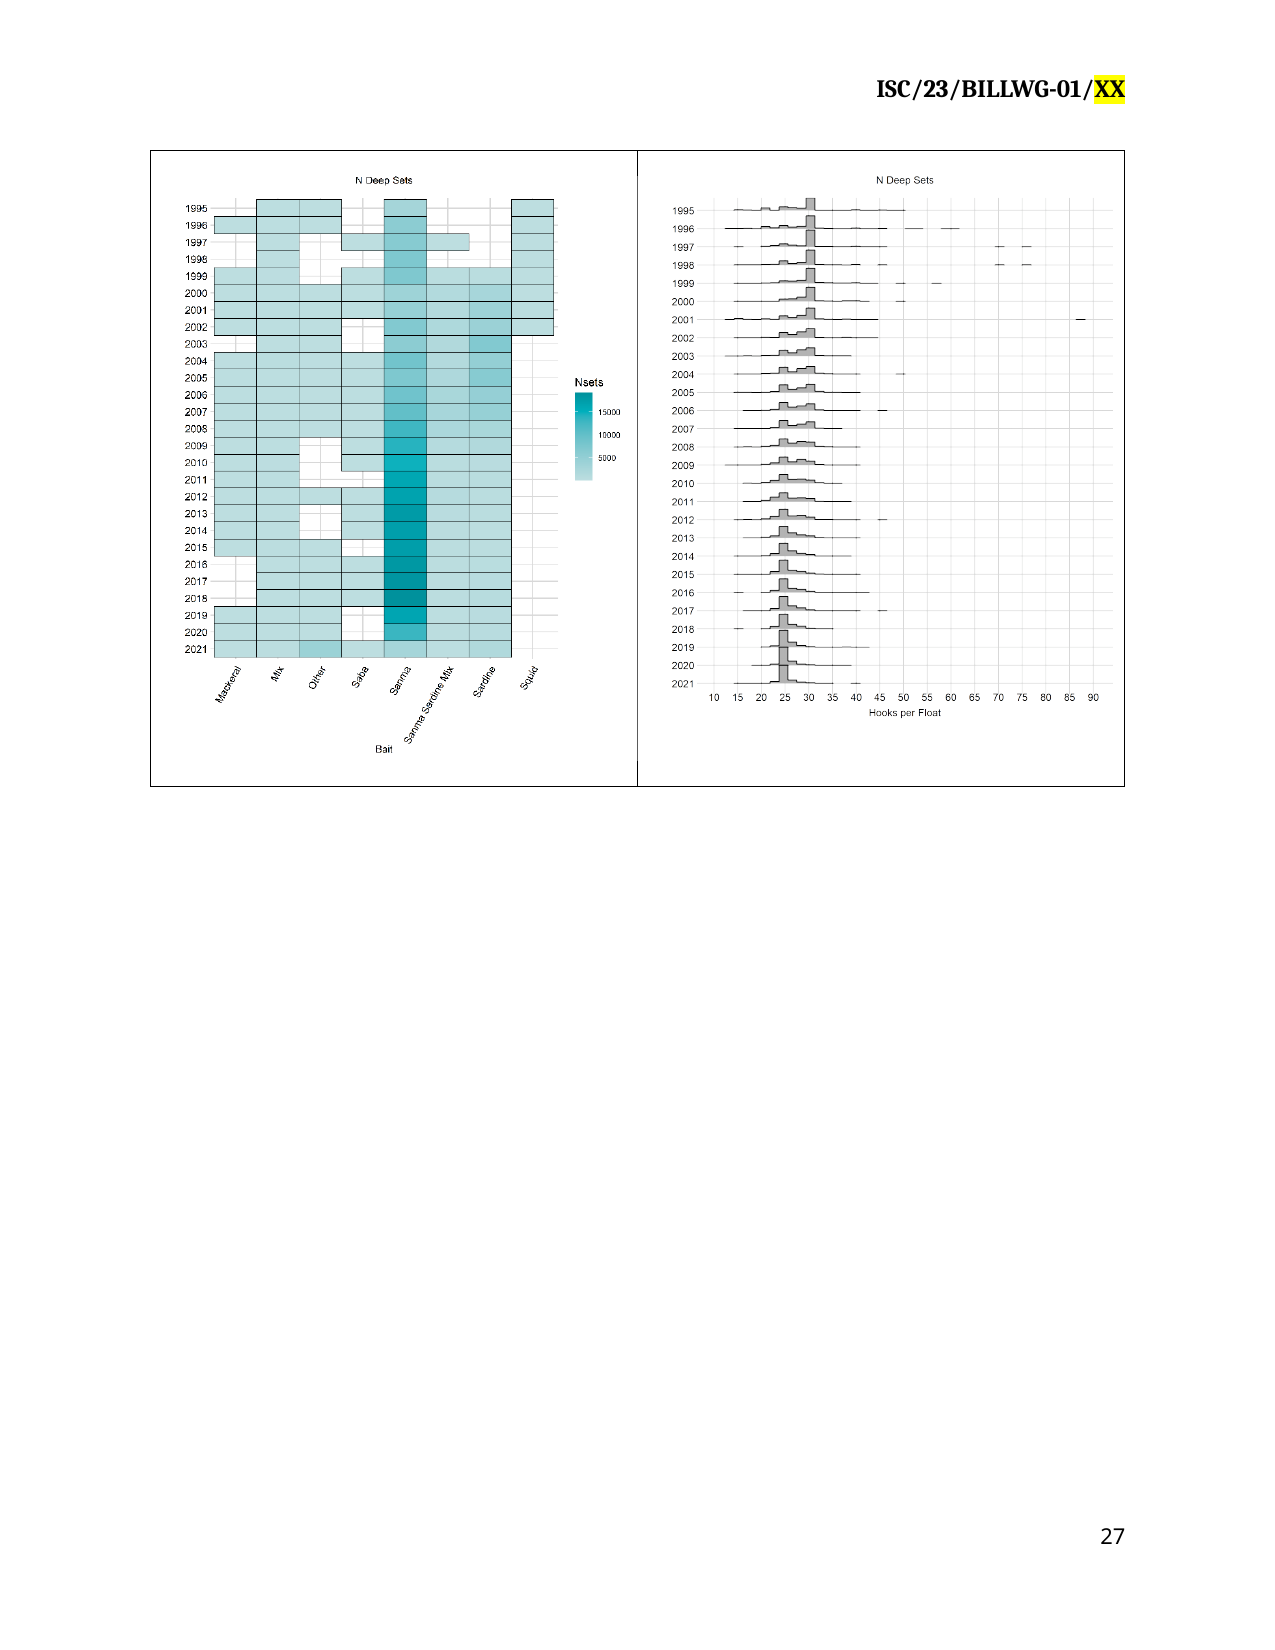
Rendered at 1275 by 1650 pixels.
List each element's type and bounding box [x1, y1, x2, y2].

picture [648, 176, 1125, 725]
picture [161, 176, 638, 761]
table_header [638, 151, 1124, 786]
table_header [151, 151, 637, 786]
